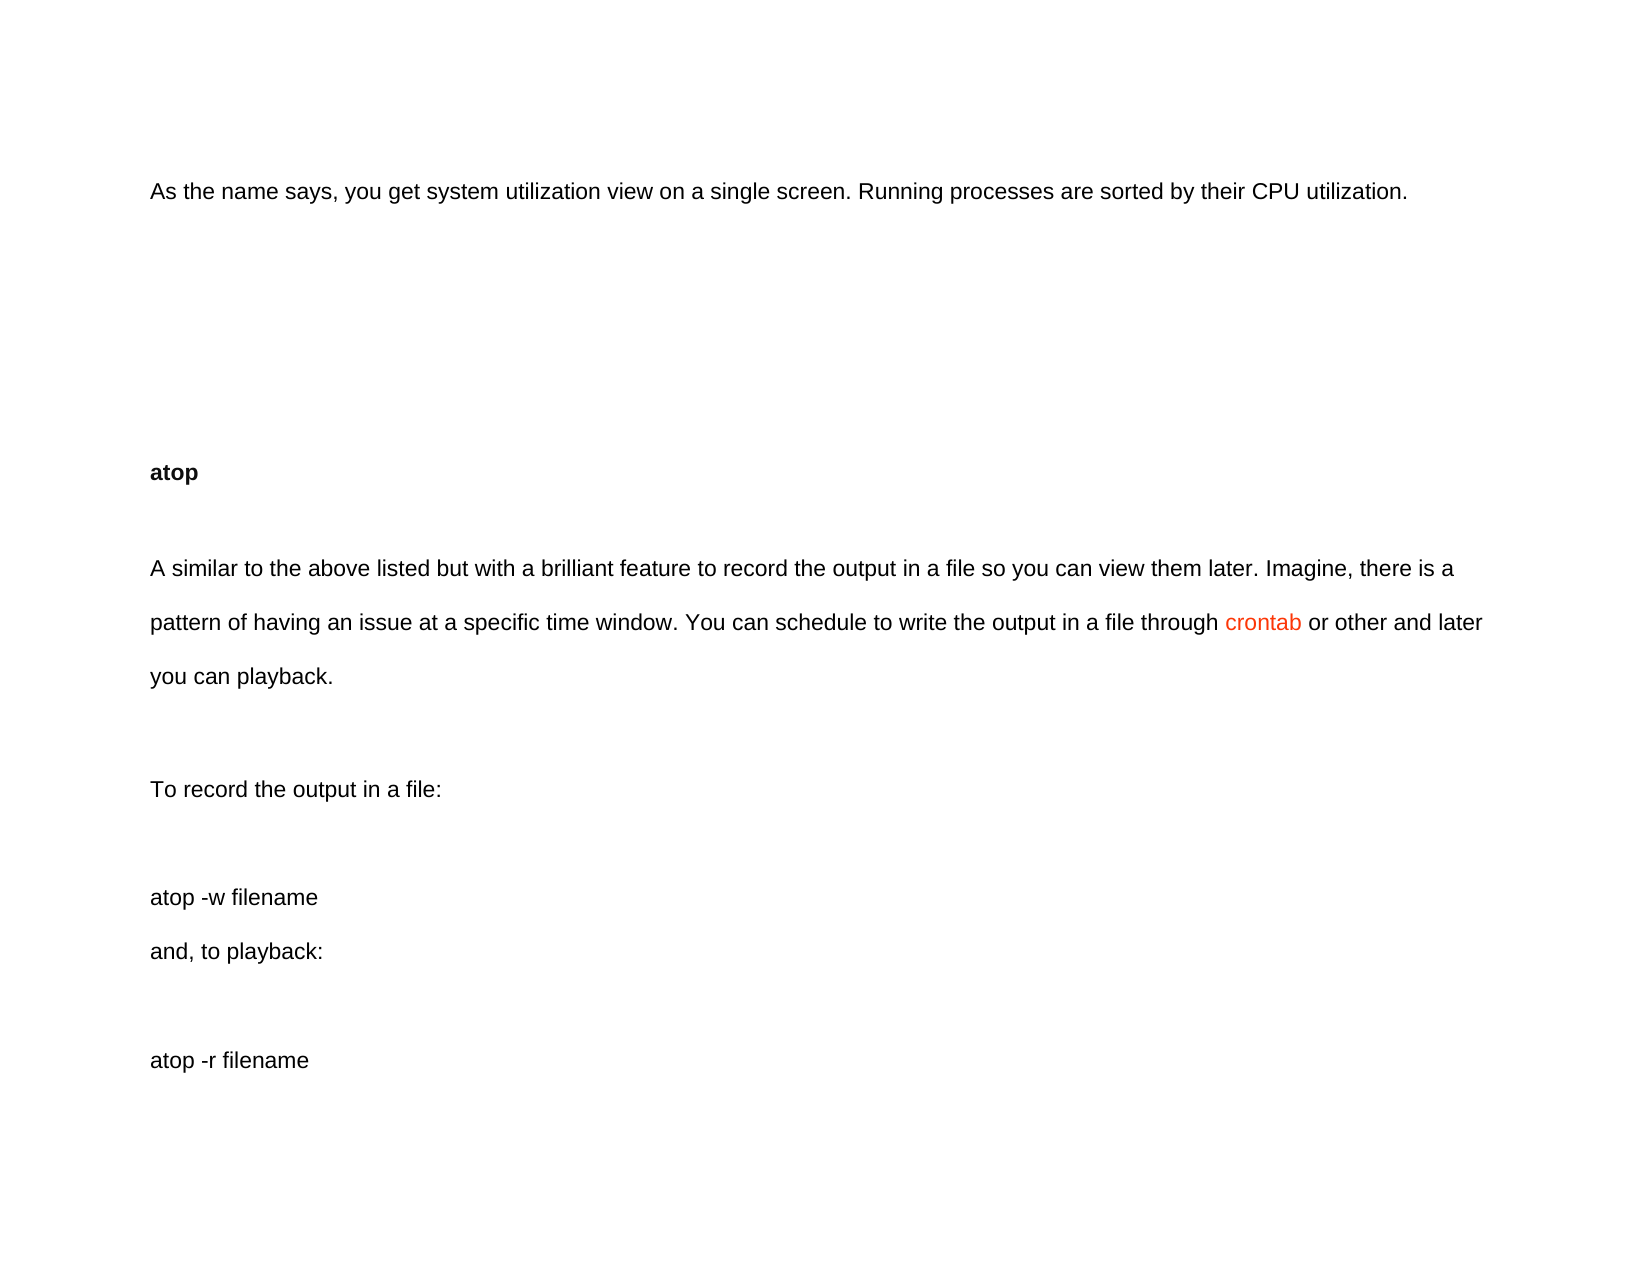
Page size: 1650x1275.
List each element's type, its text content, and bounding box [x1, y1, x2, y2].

text atop [150, 375, 1500, 485]
text As the name says, you get system utilization view on a single screen. Running processes are sorted by their CPU utilization. [150, 150, 1500, 204]
text A similar to the above listed but with a brilliant feature to record the output in a file so you can view them later. Imagine, there is a pattern of having an issue at a specific time window. You can schedule to write the output in a file through crontab or other and later you can playback. [150, 527, 1500, 689]
text To record the output in a file: [150, 748, 1500, 802]
text atop -w filename [150, 860, 1500, 910]
text and, to playback: [150, 910, 1500, 964]
text atop -r filename [150, 1023, 1500, 1073]
